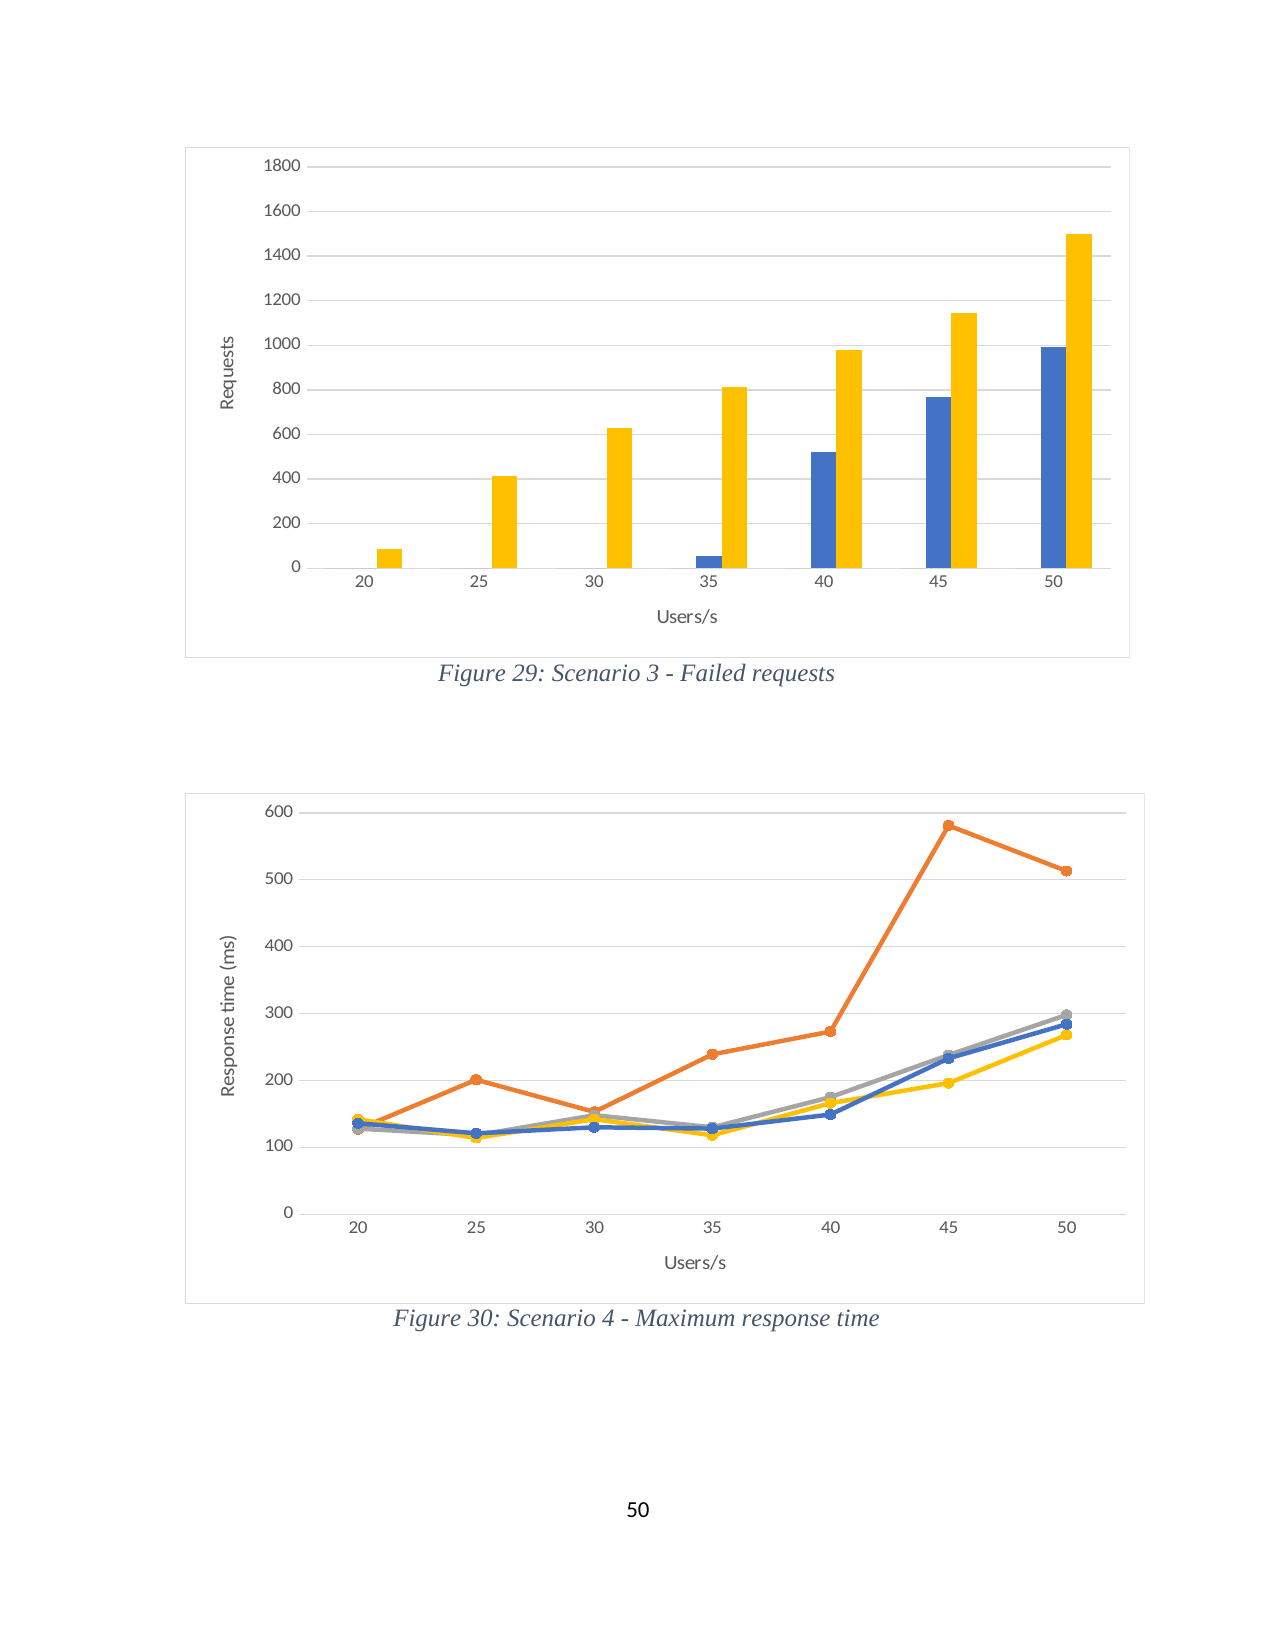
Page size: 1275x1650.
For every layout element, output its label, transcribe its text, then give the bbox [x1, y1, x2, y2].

text Figure 30: Scenario 4 - Maximum response time [148, 1303, 1127, 1332]
text Figure 29: Scenario 3 - Failed requests [148, 658, 1127, 686]
